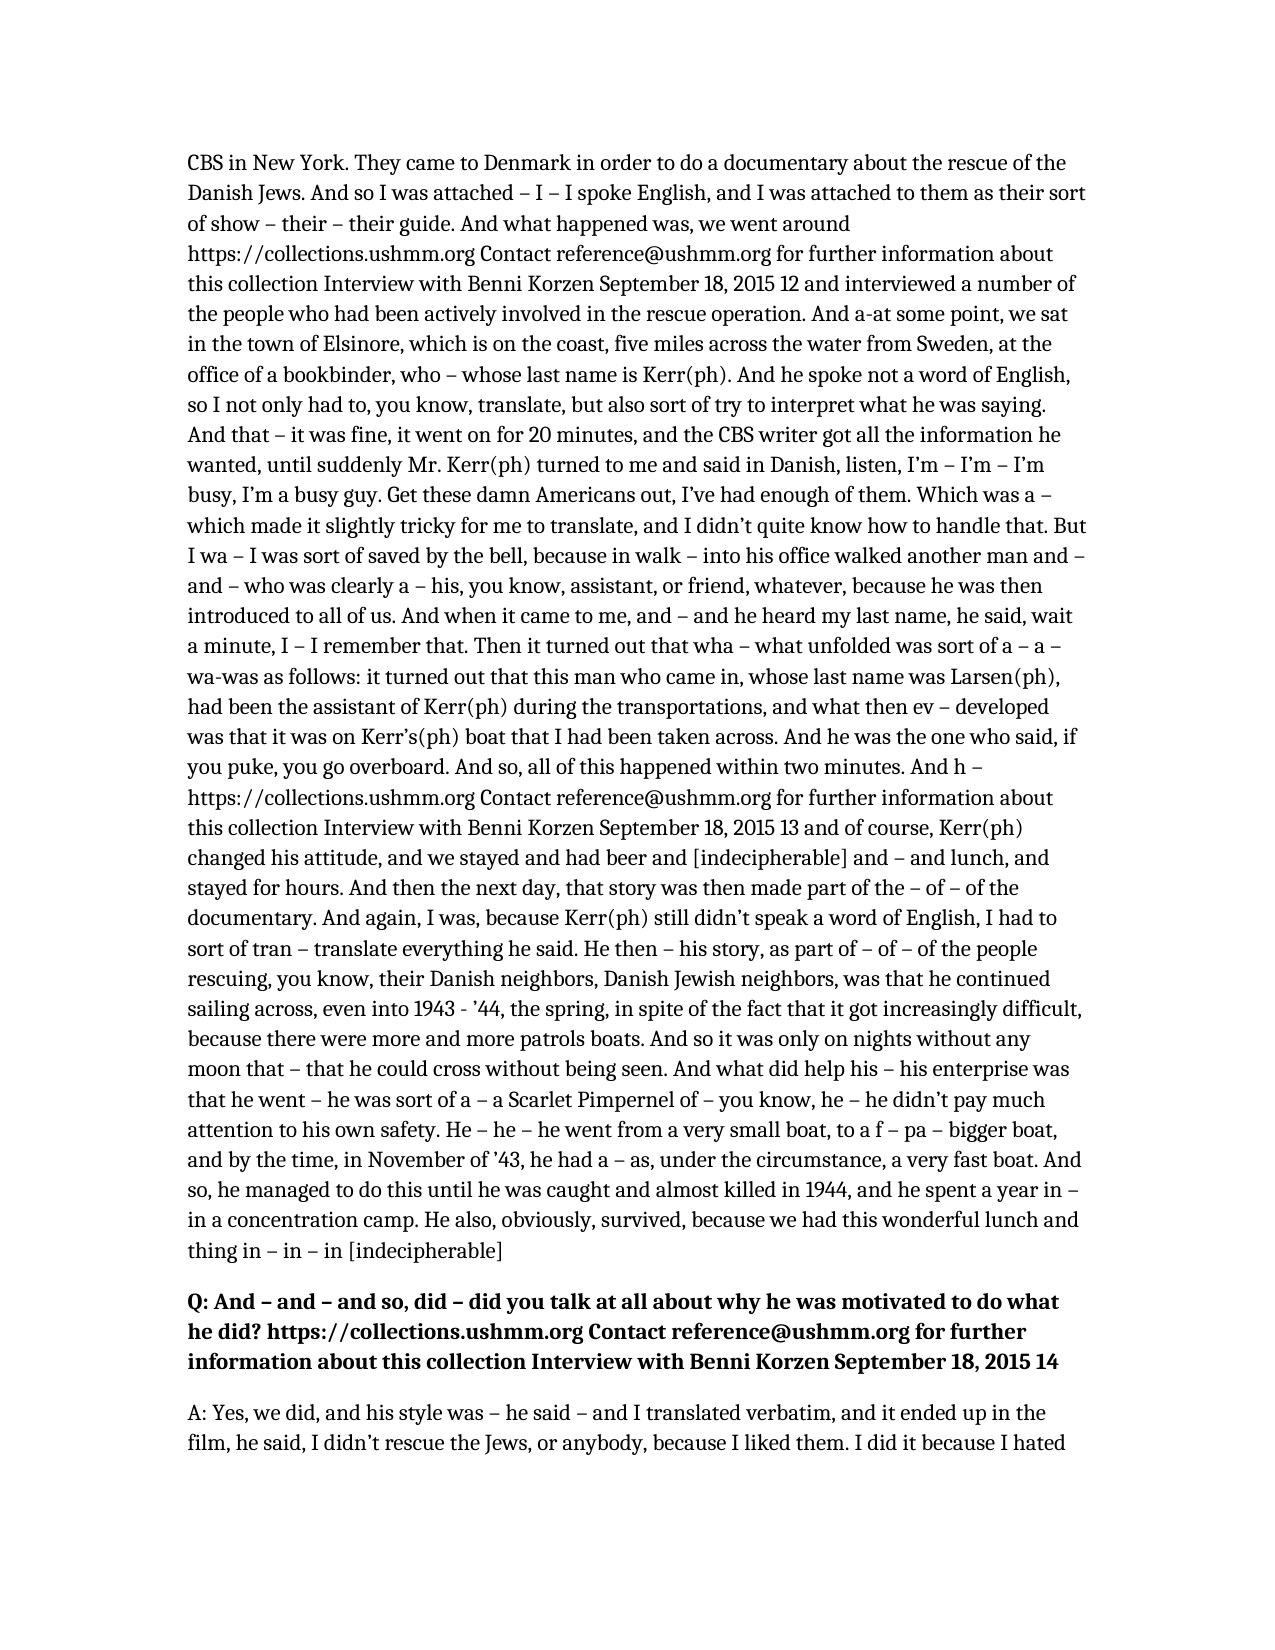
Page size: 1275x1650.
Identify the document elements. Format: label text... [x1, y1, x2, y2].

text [187, 150, 1087, 1264]
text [187, 1400, 1087, 1457]
text Q: And – and – and so, did – did you talk at all about why he was motivated to do what he did? https://collections.ushmm.org Contact reference@ushmm.org for further information about this collection Interview with Benni Korzen September 18, 2015 14 [187, 1288, 1087, 1375]
